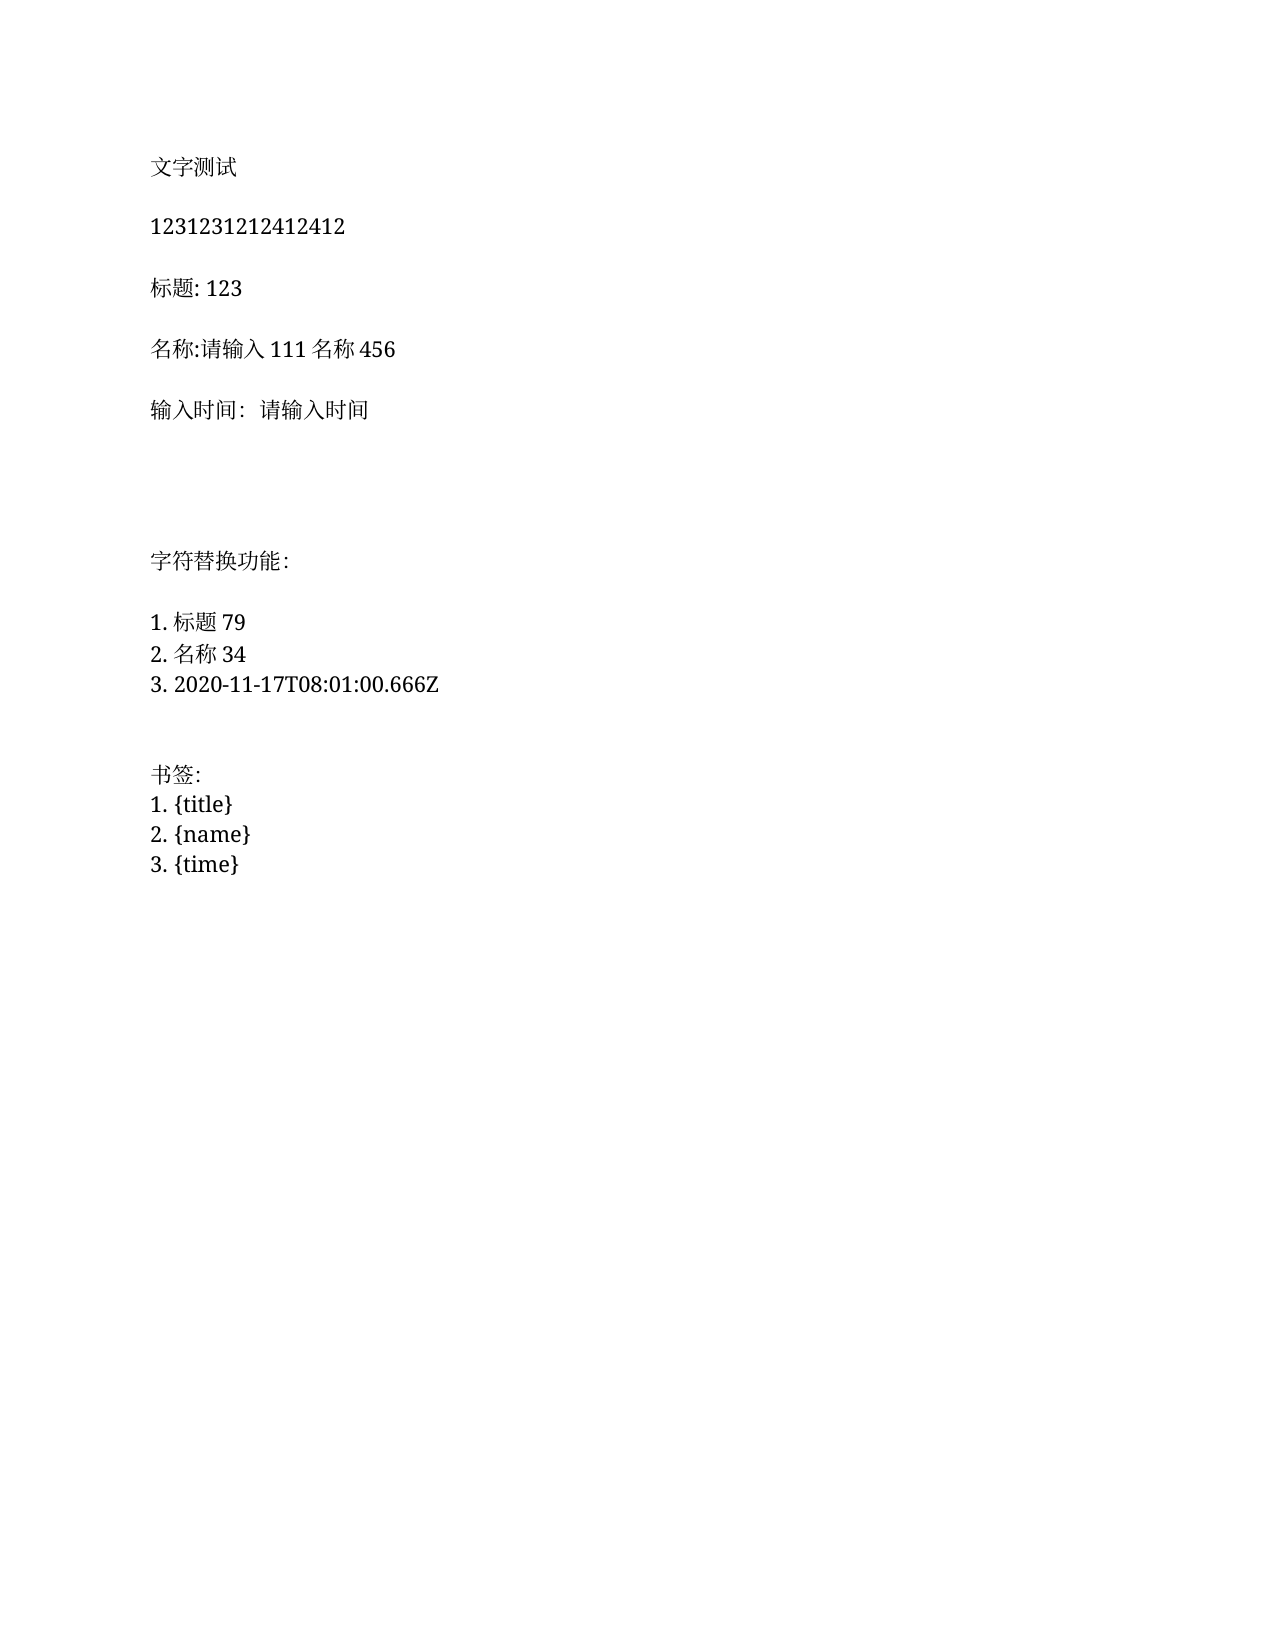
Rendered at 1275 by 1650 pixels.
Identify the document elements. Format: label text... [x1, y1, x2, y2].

list 2020-11-17T08:01:00.666Z [150, 668, 1125, 698]
text 3. {time} [150, 849, 1125, 879]
text 字符替换功能： [150, 544, 1125, 576]
text 2. {name} [150, 819, 1125, 849]
text 1. {title} [150, 789, 1125, 819]
text 输入时间： [150, 393, 1125, 425]
text 1231231212412412 [150, 211, 1125, 241]
list 标题79 [150, 605, 1125, 637]
text 文字测试 [150, 150, 1125, 181]
text 名称: [150, 332, 1125, 364]
text 书签： [150, 758, 1125, 789]
text 标题: [150, 271, 1125, 302]
list 名称34 [150, 637, 1125, 668]
